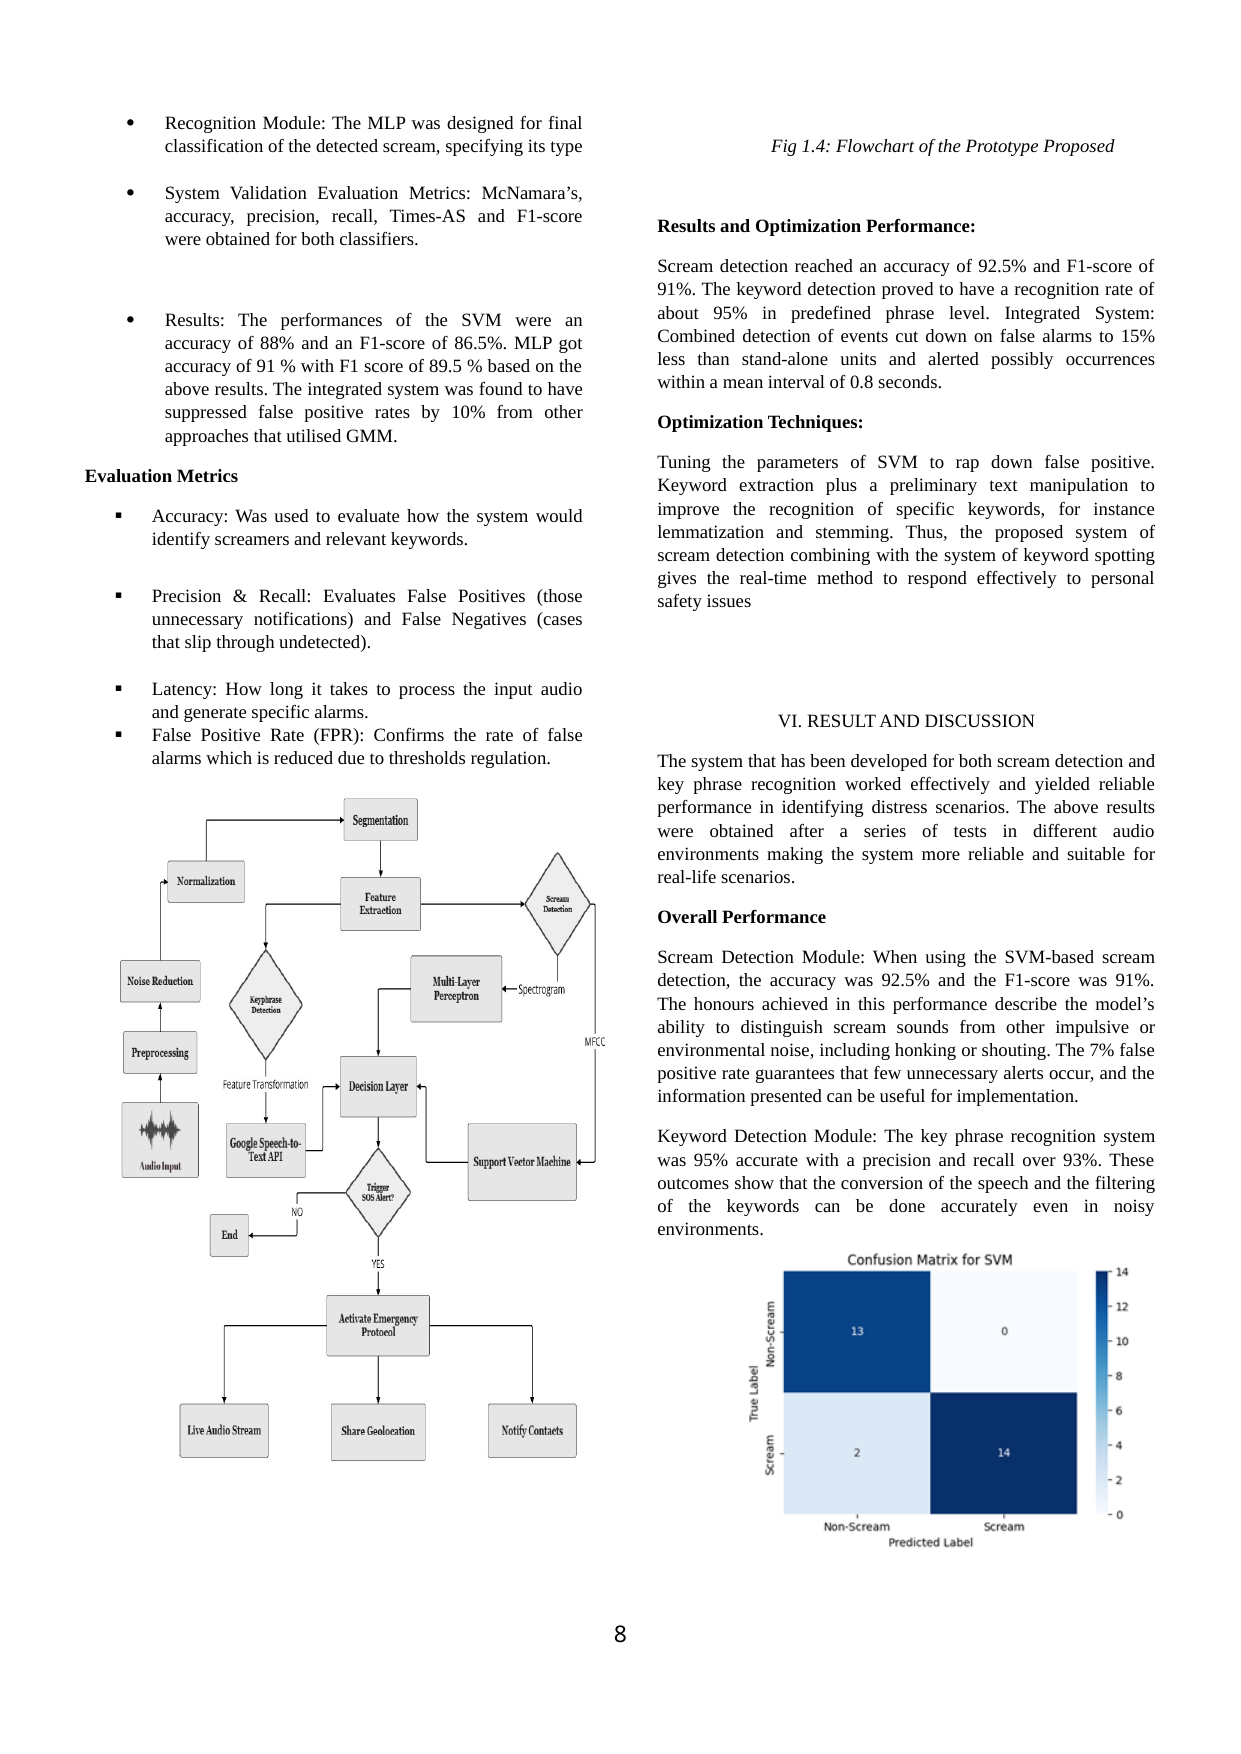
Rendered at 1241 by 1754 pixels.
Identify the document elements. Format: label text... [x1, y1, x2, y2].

text Scream detection reached an accuracy of 92.5% and F1-score of 91%. The keyword detection proved to have a recognition rate of about 95% in predefined phrase level. Integrated System: Combined detection of events cut down on false alarms to 15% less than stand-alone units and alerted possibly occurrences within a mean interval of 0.8 seconds. [657, 255, 1156, 393]
text Fig 1.4: Flowchart of the Prototype Proposed [657, 112, 1156, 157]
text Overall Performance [657, 906, 1156, 928]
list Accuracy: Was used to evaluate how the system would identify screamers and relevant keywords. [114, 504, 583, 549]
text The system that has been developed for both scream detection and key phrase recognition worked effectively and yielded reliable performance in identifying distress scenarios. The above results were obtained after a series of tests in different audio environments making the system more reliable and suitable for real-life scenarios. [657, 750, 1156, 888]
text Tuning the parameters of SVM to rap down false positive. Keyword extraction plus a preliminary text manipulation to improve the recognition of specific keywords, for instance lemmatization and stemming. Thus, the proposed system of scream detection combining with the system of keyword spotting gives the real-time method to respond effectively to personal safety issues [657, 451, 1156, 612]
text Results and Optimization Performance: [657, 215, 1156, 237]
list Latency: How long it takes to process the input audio and generate specific alarms. [114, 678, 583, 722]
list Precision & Recall: Evaluates False Positives (those unnecessary notifications) and False Negatives (cases that slip through undetected). [114, 585, 583, 653]
text Scream Detection Module: When using the SVM-based scream detection, the accuracy was 92.5% and the F1-score was 91%. The honours achieved in this performance describe the model’s ability to distinguish scream sounds from other impulsive or environmental noise, including honking or shouting. The 7% false positive rate guarantees that few unnecessary alerts occur, and the information presented can be useful for implementation. [657, 946, 1156, 1107]
list Recognition Module: The MLP was designed for final classification of the detected scream, specifying its type [127, 112, 583, 157]
list System Validation Evaluation Metrics: McNamara’s, accuracy, precision, recall, Times-AS and F1-score were obtained for both classifiers. [127, 182, 583, 250]
text Keyword Detection Module: The key phrase recognition system was 95% accurate with a precision and recall over 93%. These outcomes show that the conversion of the speech and the filtering of the keywords can be done accurately even in noisy environments. [657, 1125, 1156, 1240]
picture [97, 784, 615, 1463]
list Results: The performances of the SVM were an accuracy of 88% and an F1-score of 86.5%. MLP got accuracy of 91 % with F1 score of 89.5 % based on the above results. The integrated system was found to have suppressed false positive rates by 10% from other approaches that utilised GMM. [127, 308, 583, 446]
picture [742, 1247, 1137, 1556]
text Evaluation Metrics [84, 464, 583, 486]
list False Positive Rate (FPR): Confirms the rate of false alarms which is reduced due to thresholds regulation. [114, 724, 583, 769]
text VI. RESULT AND DISCUSSION [657, 710, 1156, 732]
text Optimization Techniques: [657, 411, 1156, 433]
